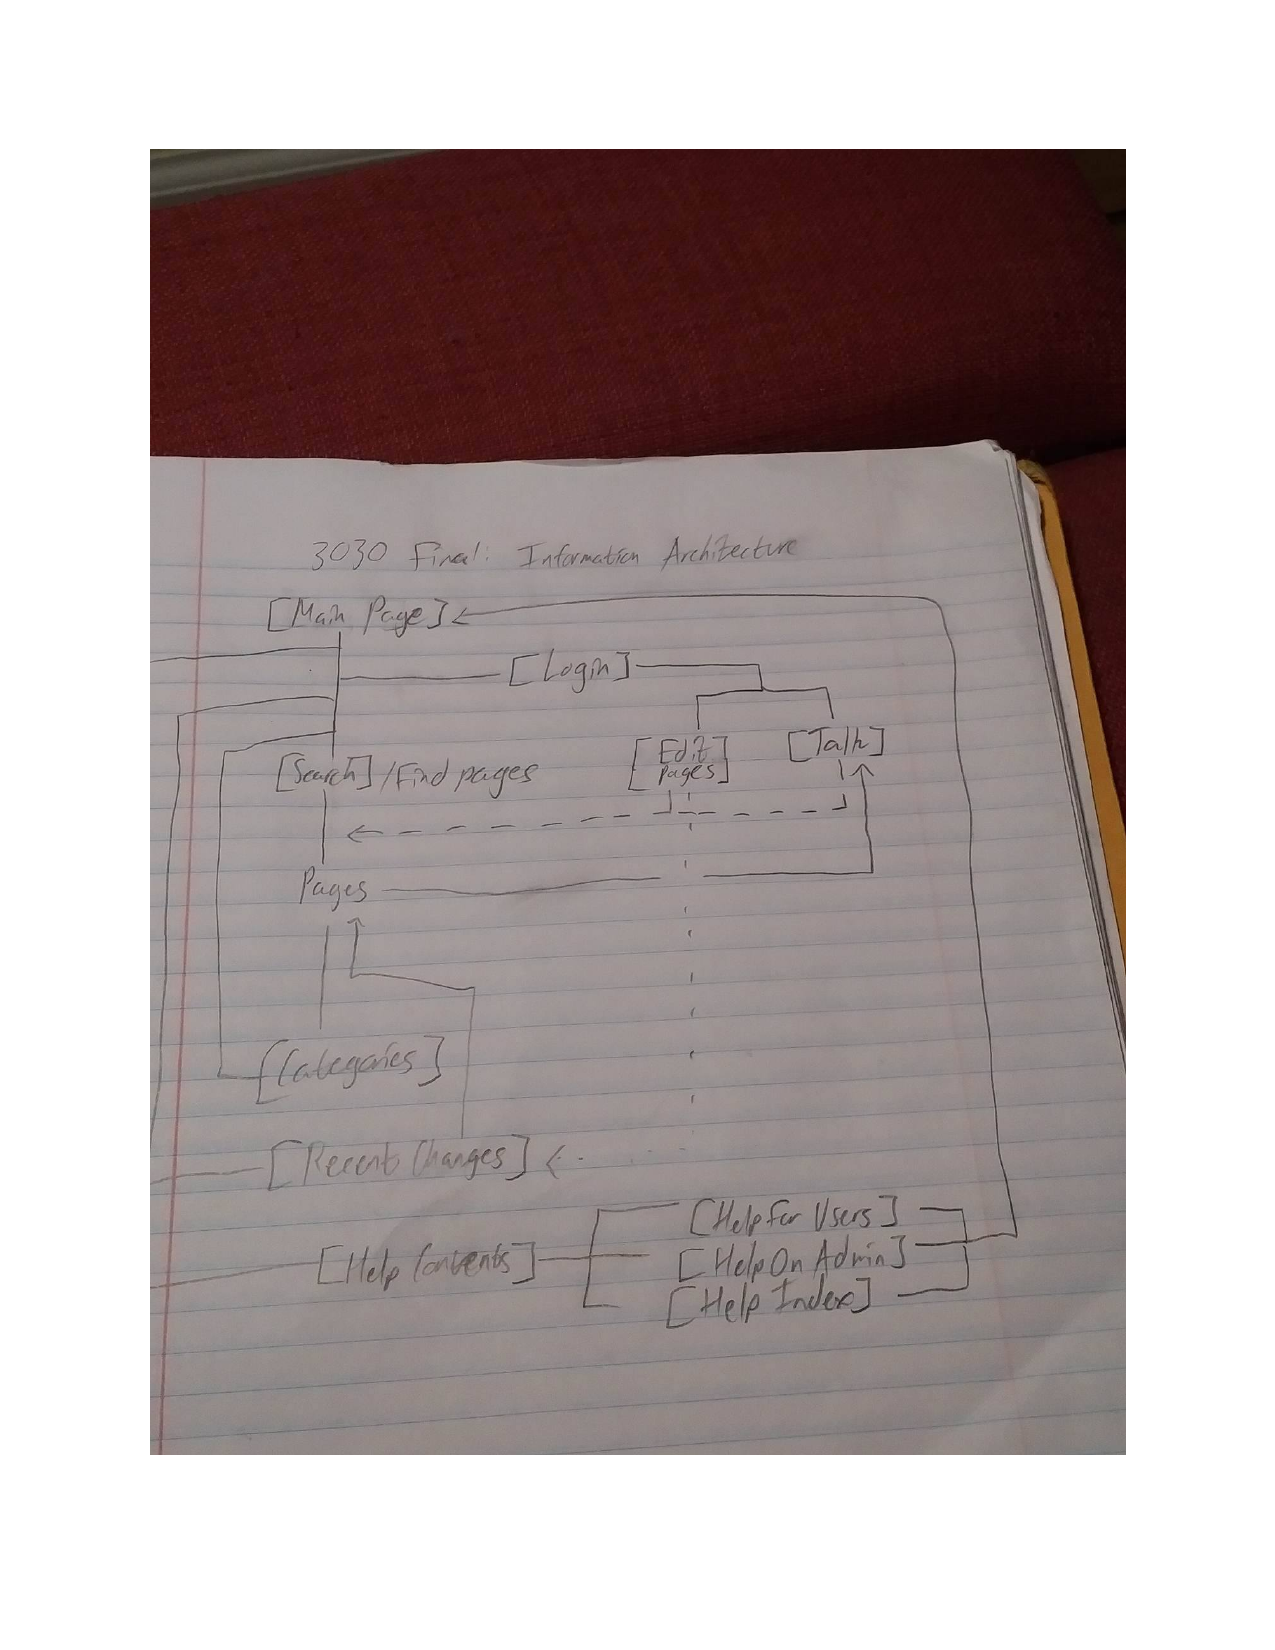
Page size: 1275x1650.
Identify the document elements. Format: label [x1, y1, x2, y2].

picture [150, 149, 1126, 1455]
